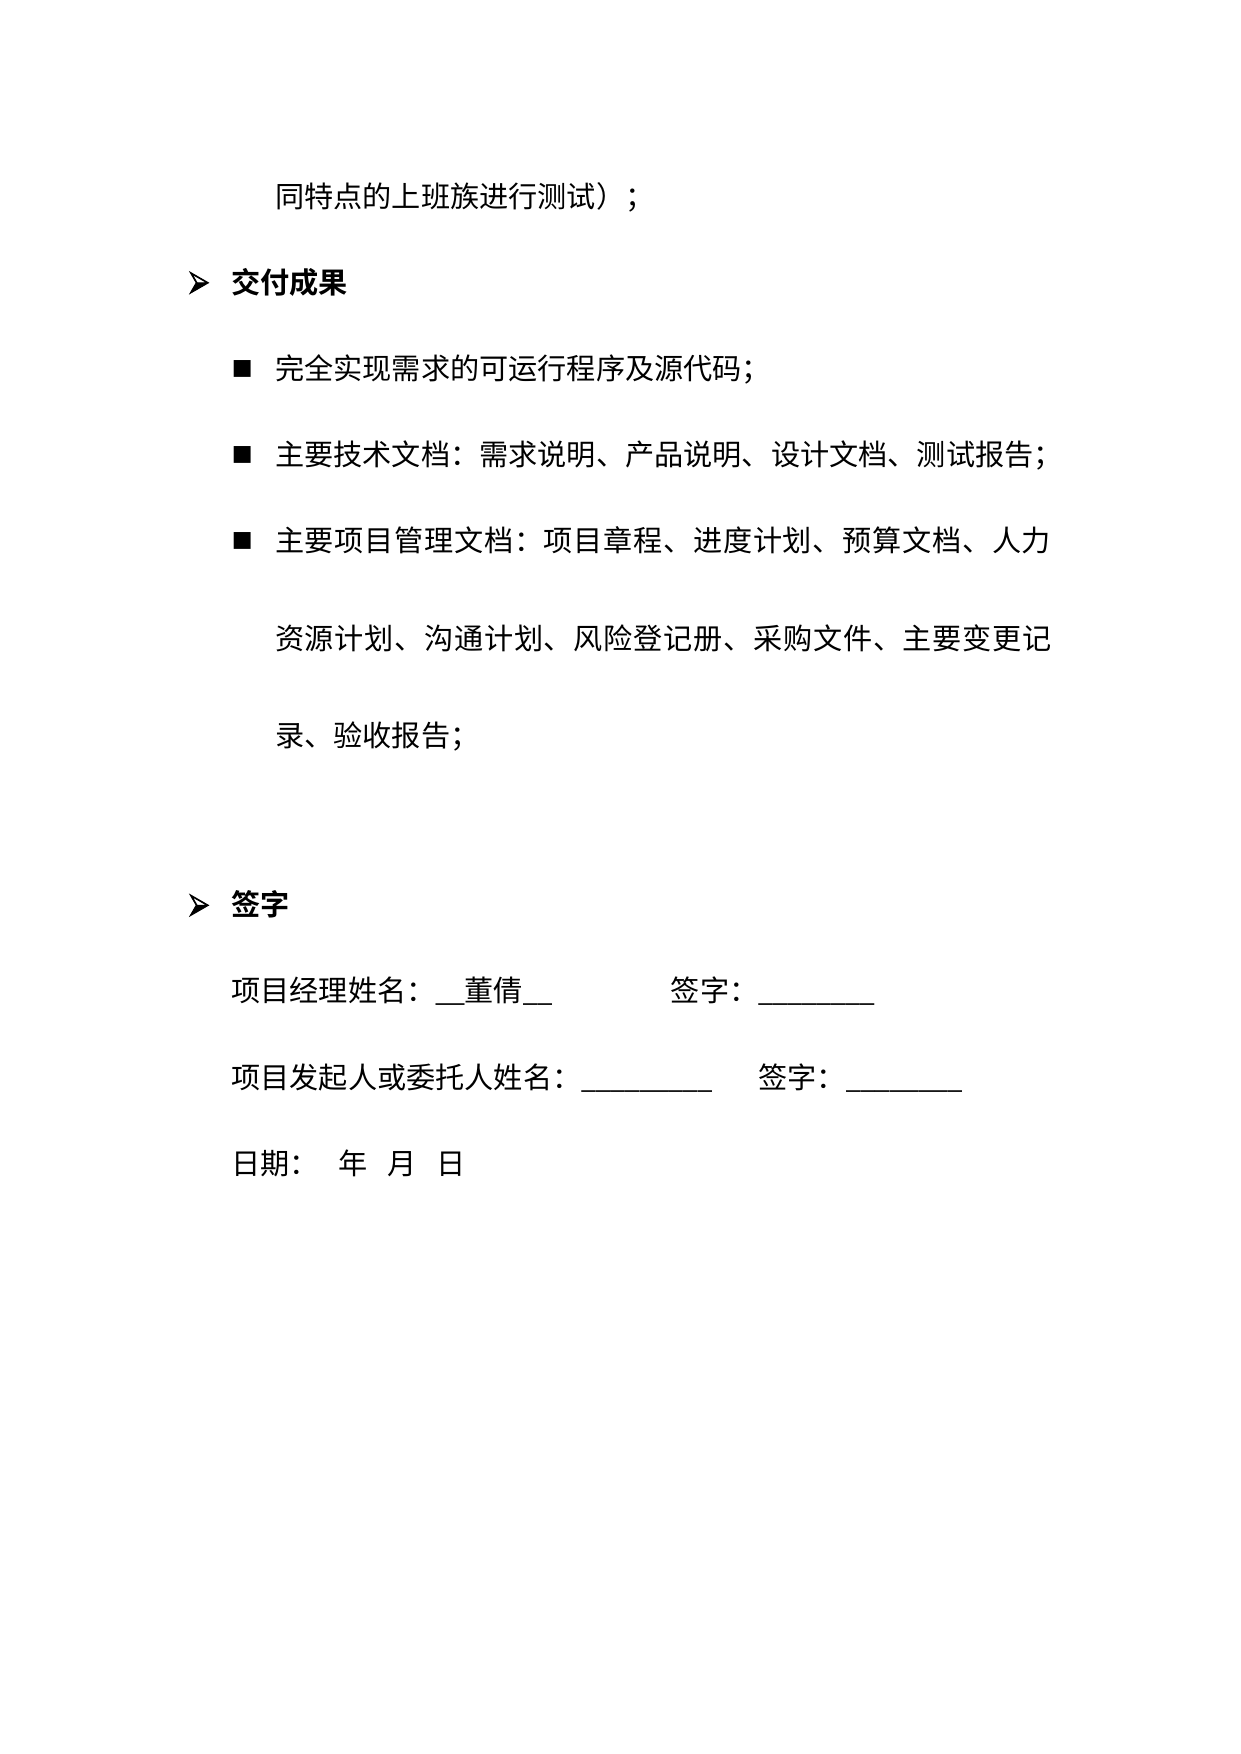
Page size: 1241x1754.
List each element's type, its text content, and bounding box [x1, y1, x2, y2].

list 项目经理姓名：__董倩__ 签字：________ [231, 957, 1053, 1022]
list 主要项目管理文档：项目章程、进度计划、预算文档、人力资源计划、沟通计划、风险登记册、采购文件、主要变更记录、验收报告； [231, 507, 1053, 767]
list 交付成果 [187, 248, 1053, 313]
list 日期： 年 月 日 [231, 1129, 1053, 1194]
list 完全实现需求的可运行程序及源代码； [231, 334, 1053, 399]
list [231, 162, 1053, 227]
list 签字 [187, 871, 1053, 936]
list 项目发起人或委托人姓名：_________ 签字：________ [231, 1043, 1053, 1108]
list 主要技术文档：需求说明、产品说明、设计文档、测试报告； [231, 420, 1053, 485]
